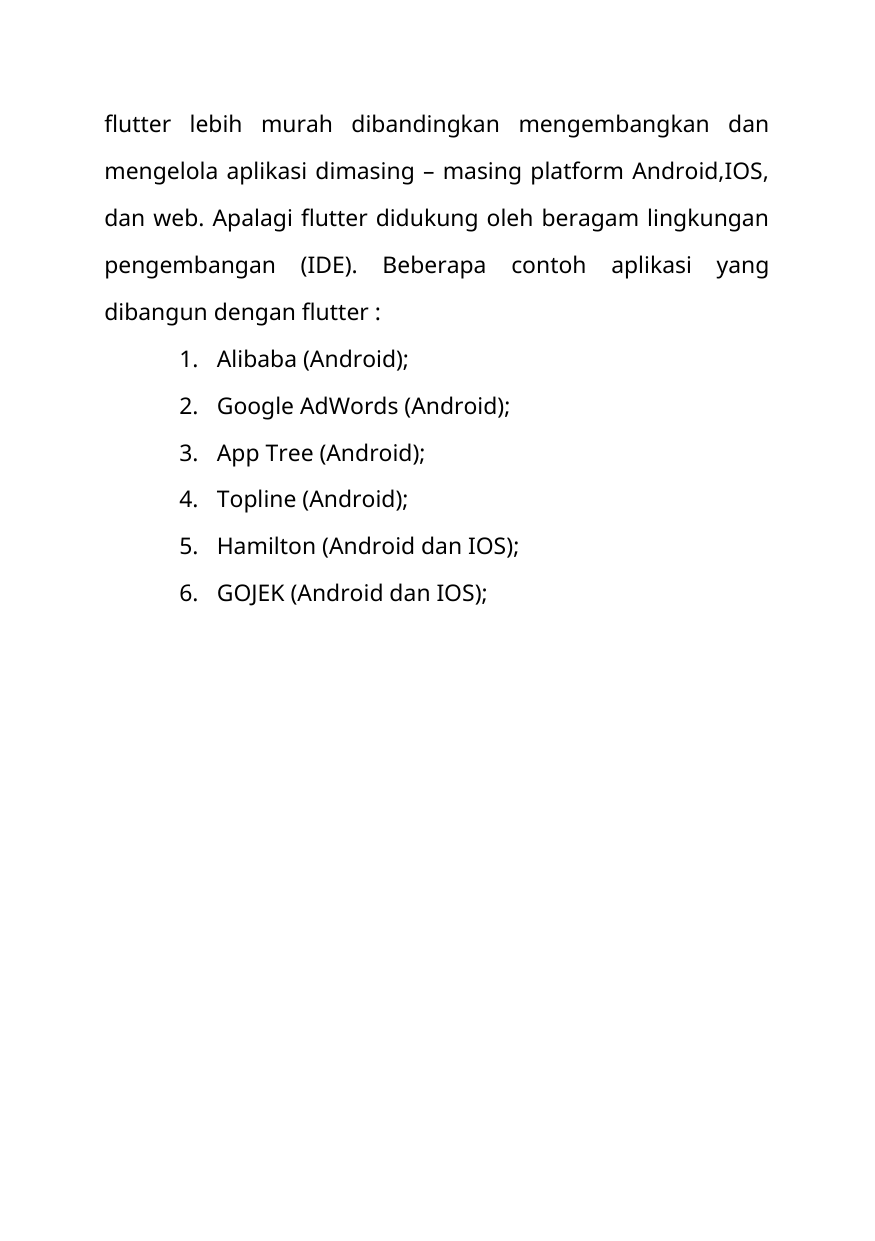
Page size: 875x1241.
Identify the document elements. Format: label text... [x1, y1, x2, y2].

list Topline (Android); [179, 483, 770, 514]
list Alibaba (Android); [179, 343, 770, 374]
list Google AdWords (Android); [179, 389, 770, 421]
list App Tree (Android); [179, 436, 770, 468]
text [104, 108, 770, 327]
list Hamilton (Android dan IOS); [179, 530, 770, 561]
list GOJEK (Android dan IOS); [179, 577, 770, 608]
